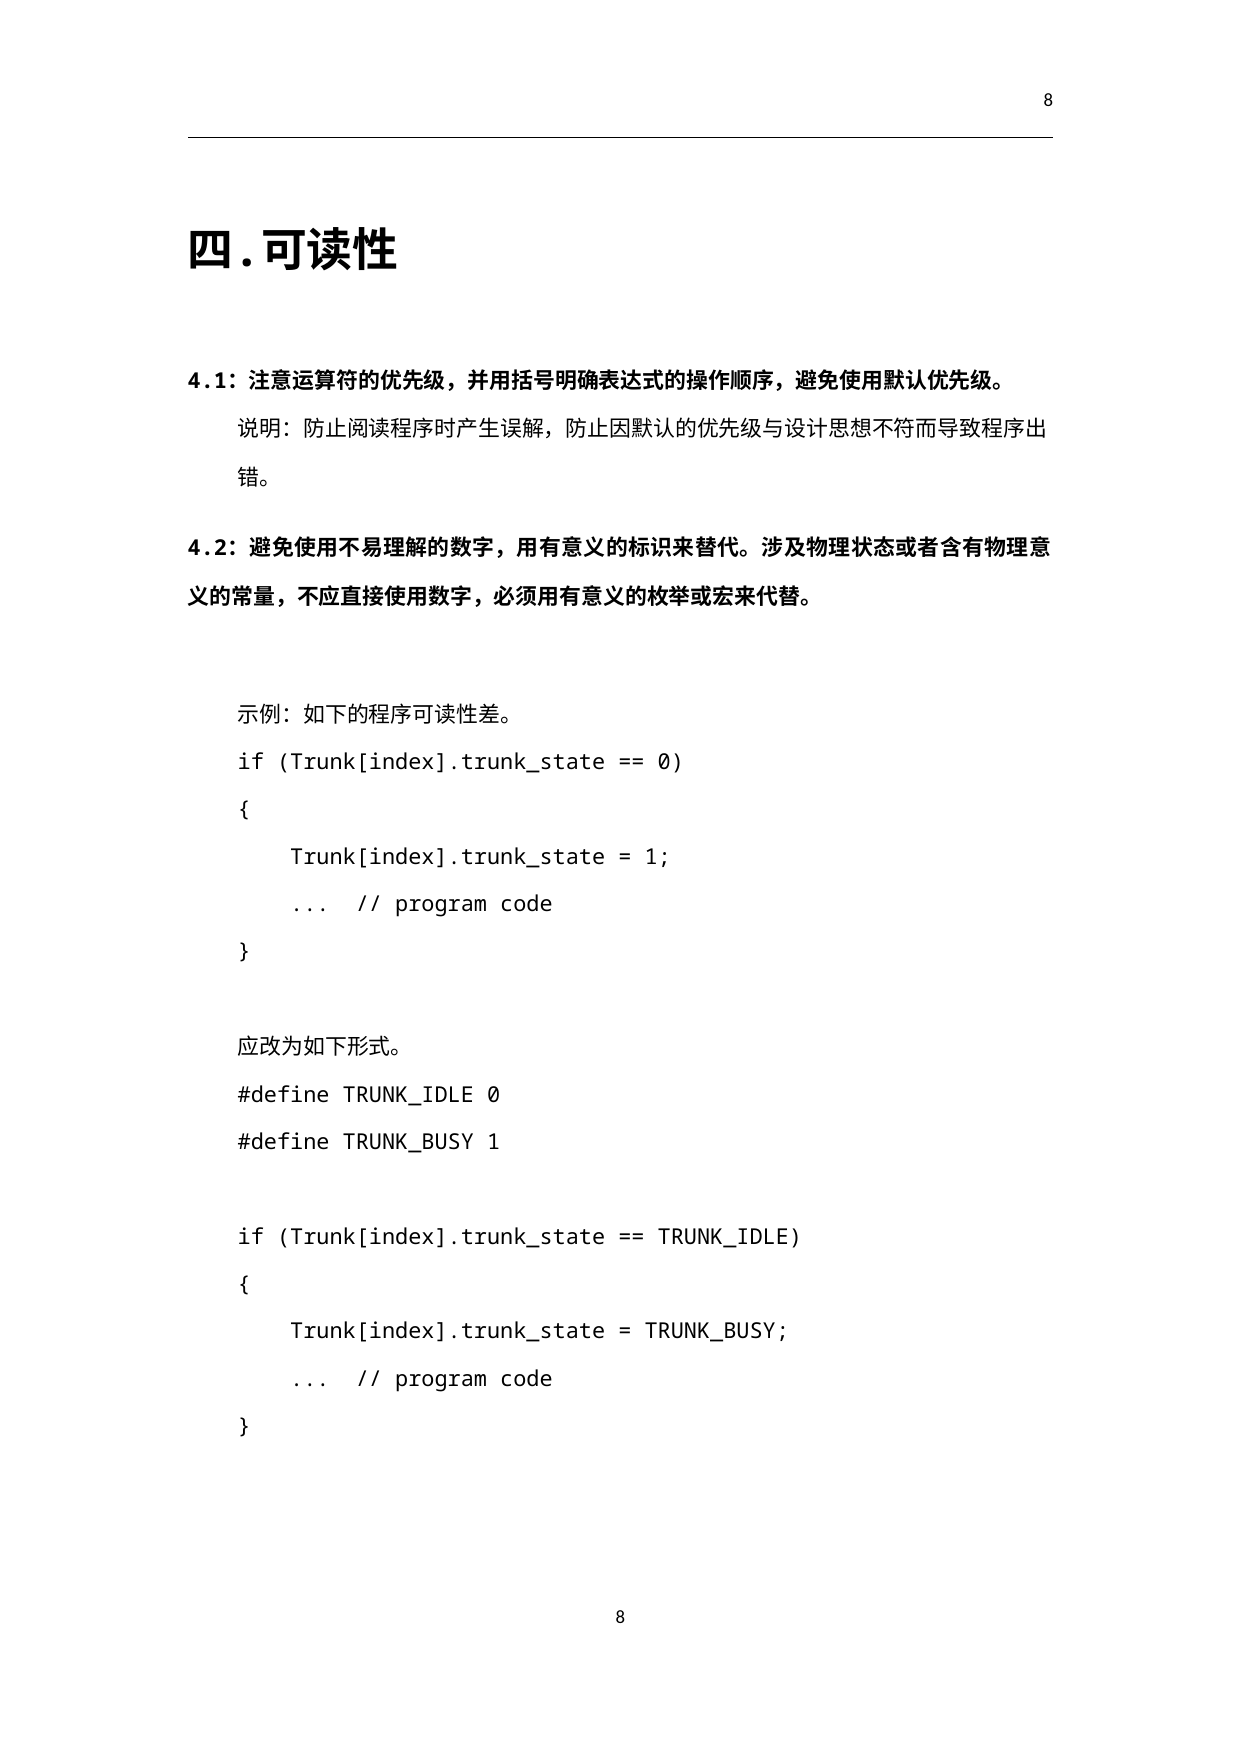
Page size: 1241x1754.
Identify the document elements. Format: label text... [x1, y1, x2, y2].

text if (Trunk[index].trunk_state == TRUNK_IDLE) [237, 1219, 1053, 1252]
text 4.2：避免使用不易理解的数字，用有意义的标识来替代。涉及物理状态或者含有物理意义的常量，不应直接使用数字，必须用有意义的枚举或宏来代替。 [187, 530, 1053, 611]
text ... // program code [237, 1362, 1053, 1394]
text } [237, 934, 1053, 967]
text { [237, 1267, 1053, 1299]
text { [237, 792, 1053, 824]
text ... // program code [237, 887, 1053, 919]
text 4.1：注意运算符的优先级，并用括号明确表达式的操作顺序，避免使用默认优先级。 [187, 362, 1053, 395]
text 应改为如下形式。 [237, 1029, 1053, 1061]
text Trunk[index].trunk_state = 1; [237, 839, 1053, 872]
text #define TRUNK_IDLE 0 [237, 1077, 1053, 1110]
text 说明：防止阅读程序时产生误解，防止因默认的优先级与设计思想不符而导致程序出错。 [237, 411, 1053, 492]
text Trunk[index].trunk_state = TRUNK_BUSY; [237, 1314, 1053, 1347]
text #define TRUNK_BUSY 1 [237, 1124, 1053, 1157]
text } [237, 1409, 1053, 1441]
text if (Trunk[index].trunk_state == 0) [237, 744, 1053, 777]
subtitle 四.可读性 [187, 197, 1053, 295]
text 示例：如下的程序可读性差。 [237, 696, 1053, 729]
